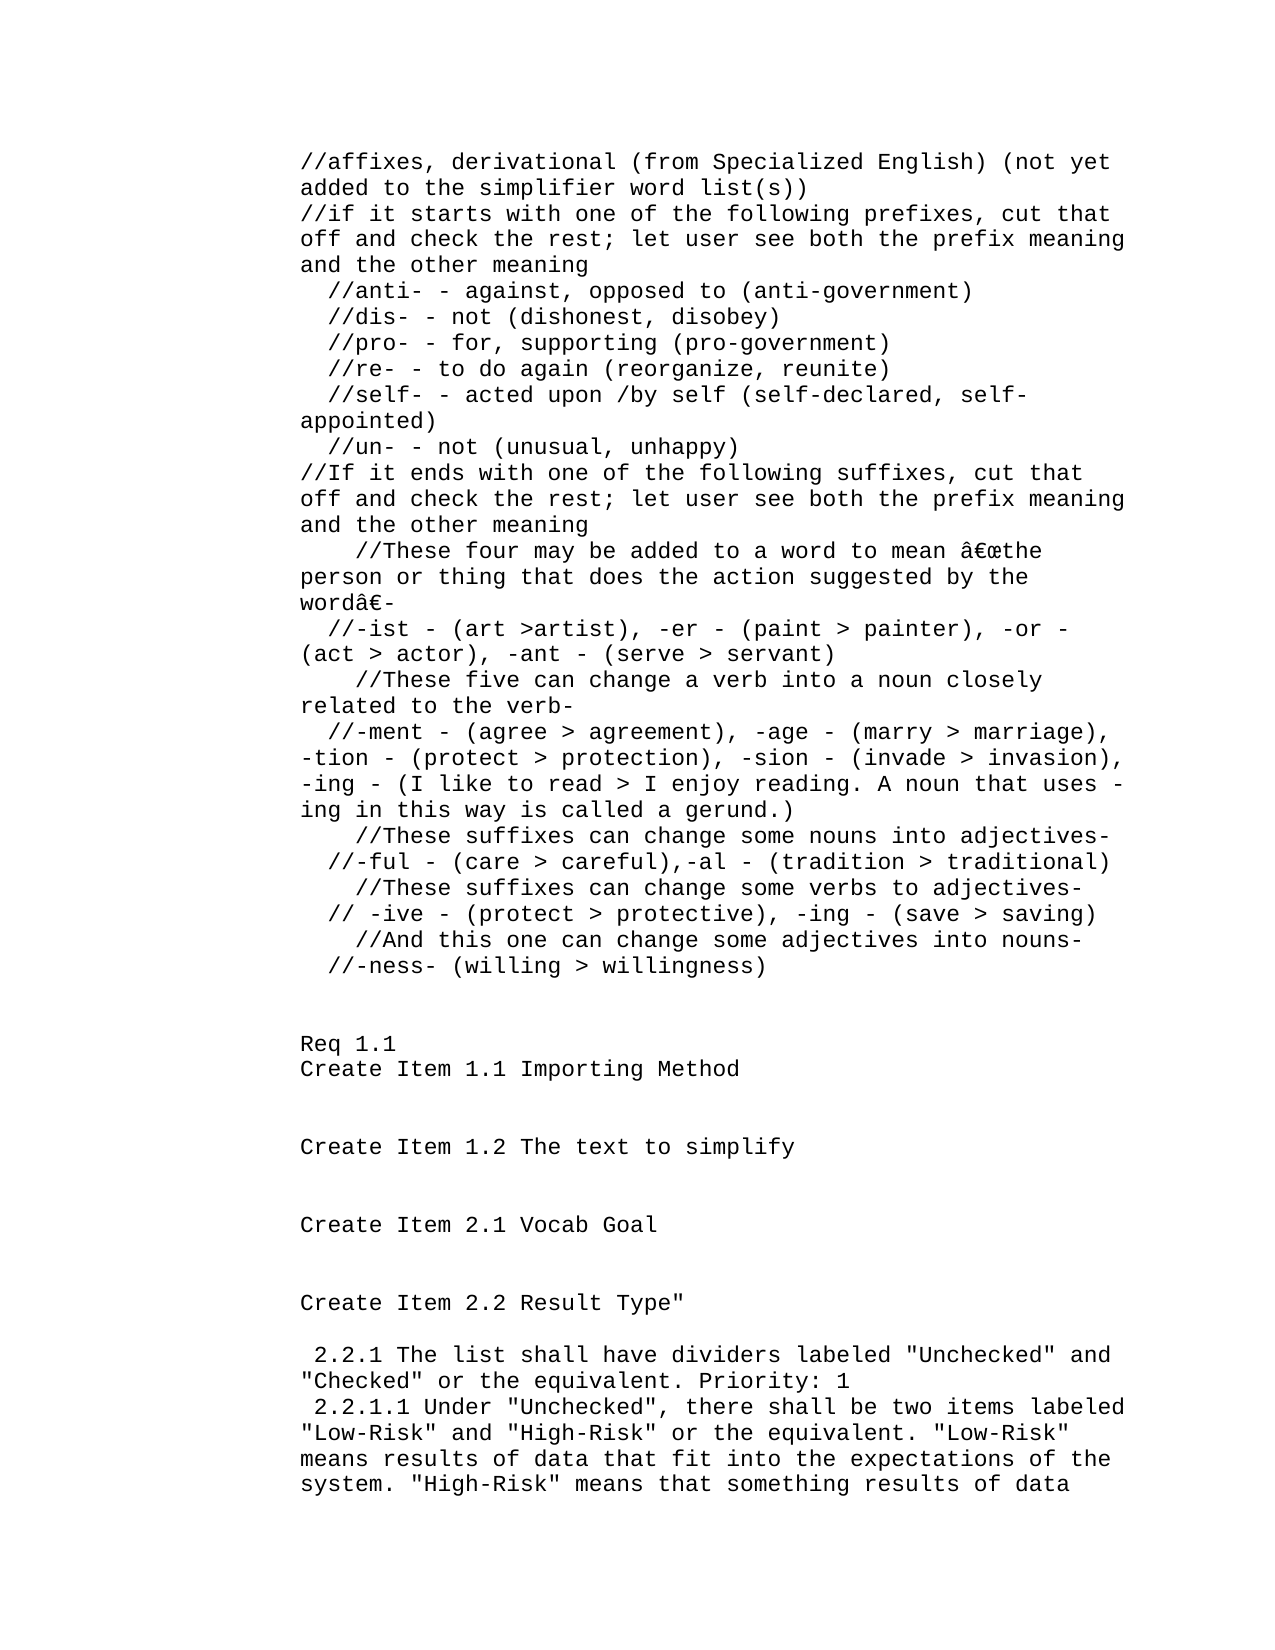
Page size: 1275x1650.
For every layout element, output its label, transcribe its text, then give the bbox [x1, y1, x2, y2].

text //anti- - against, opposed to (anti-government) [300, 280, 1125, 306]
text //if it starts with one of the following prefixes, cut that off and check the rest; let user see both the prefix meaning and the other meaning [300, 202, 1125, 280]
text //-ness- (willing > willingness) [300, 954, 1125, 980]
text Create Item 1.1 Importing Method [300, 1058, 1125, 1084]
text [300, 1395, 1125, 1499]
text Create Item 2.2 Result Type" [300, 1291, 1125, 1317]
text //re- - to do again (reorganize, reunite) [300, 357, 1125, 383]
text //These five can change a verb into a noun closely related to the verb- [300, 669, 1125, 721]
text Create Item 1.2 The text to simplify [300, 1136, 1125, 1162]
text //self- - acted upon /by self (self-declared, self-appointed) [300, 383, 1125, 435]
text //And this one can change some adjectives into nouns- [300, 928, 1125, 954]
text 2.2.1 The list shall have dividers labeled "Unchecked" and "Checked" or the equivalent. Priority: 1 [300, 1343, 1125, 1395]
text //-ist - (art >artist), -er - (paint > painter), -or - (act > actor), -ant - (serve > servant) [300, 617, 1125, 669]
text //If it ends with one of the following suffixes, cut that off and check the rest; let user see both the prefix meaning and the other meaning [300, 461, 1125, 539]
text //-ment - (agree > agreement), -age - (marry > marriage), -tion - (protect > protection), -sion - (invade > invasion), -ing - (I like to read > I enjoy reading. A noun that uses -ing in this way is called a gerund.) [300, 721, 1125, 824]
text //These suffixes can change some nouns into adjectives- [300, 824, 1125, 850]
text //-ful - (care > careful),-al - (tradition > traditional) [300, 850, 1125, 876]
text // -ive - (protect > protective), -ing - (save > saving) [300, 902, 1125, 928]
text Create Item 2.1 Vocab Goal [300, 1213, 1125, 1239]
text //These four may be added to a word to mean â€œthe person or thing that does the action suggested by the wordâ€- [300, 539, 1125, 617]
text //affixes, derivational (from Specialized English) (not yet added to the simplifier word list(s)) [300, 150, 1125, 202]
text //un- - not (unusual, unhappy) [300, 435, 1125, 461]
text //These suffixes can change some verbs to adjectives- [300, 876, 1125, 902]
text //dis- - not (dishonest, disobey) [300, 306, 1125, 332]
text Req 1.1 [300, 1032, 1125, 1058]
text //pro- - for, supporting (pro-government) [300, 332, 1125, 357]
